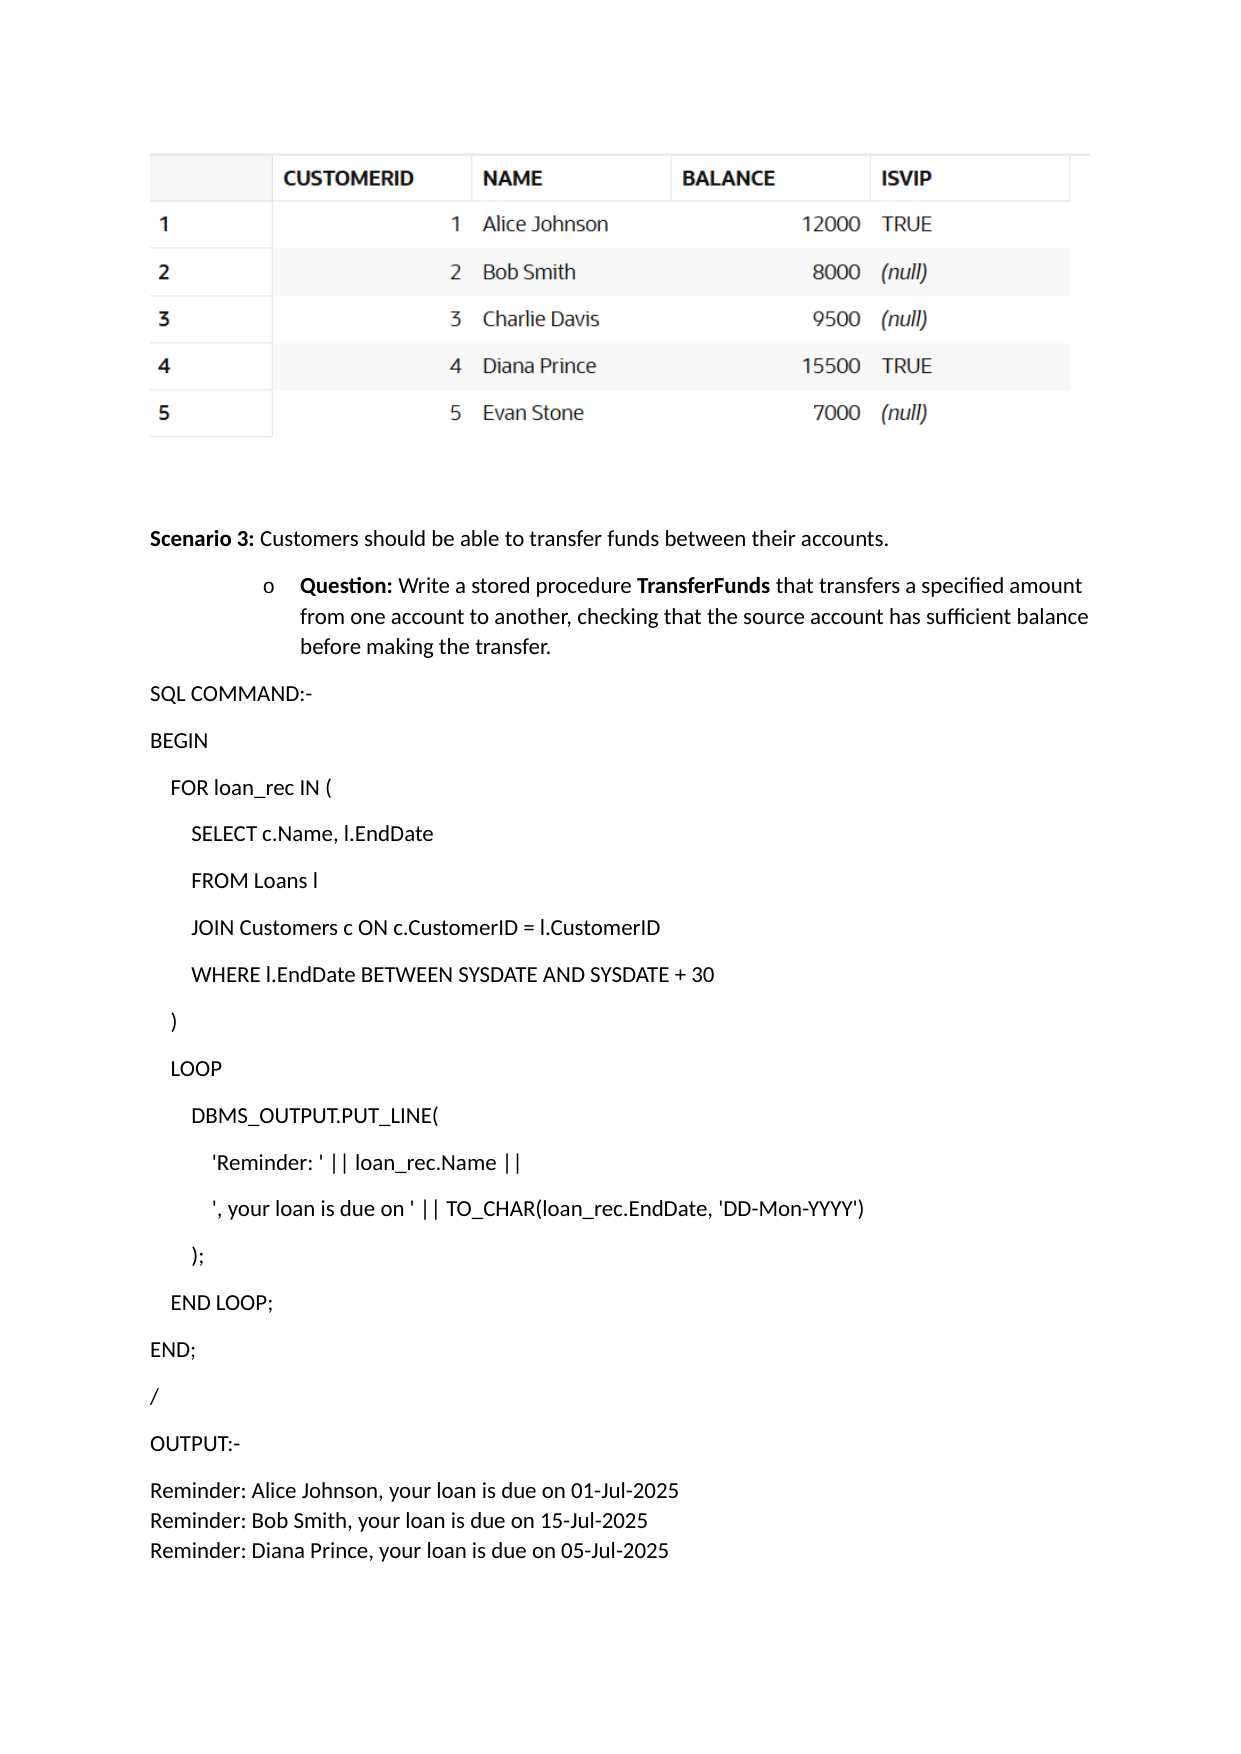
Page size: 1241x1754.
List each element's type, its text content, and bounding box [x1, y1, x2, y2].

text FROM Loans l [150, 866, 1090, 894]
text Scenario 3: Customers should be able to transfer funds between their accounts. [150, 524, 1090, 552]
picture [150, 150, 1091, 459]
list Question: Write a stored procedure TransferFunds that transfers a specified amount from one account to another, checking that the source account has sufficient balance before making the transfer. [262, 571, 1090, 660]
text WHERE l.EndDate BETWEEN SYSDATE AND SYSDATE + 30 [150, 960, 1090, 988]
text BEGIN [150, 726, 1090, 754]
text ) [150, 1007, 1090, 1035]
text ); [150, 1241, 1090, 1269]
text FOR loan_rec IN ( [150, 773, 1090, 801]
text END LOOP; [150, 1288, 1090, 1316]
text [150, 1476, 1090, 1594]
text ', your loan is due on ' || TO_CHAR(loan_rec.EndDate, 'DD-Mon-YYYY') [150, 1194, 1090, 1222]
text DBMS_OUTPUT.PUT_LINE( [150, 1101, 1090, 1129]
text OUTPUT:- [150, 1429, 1090, 1457]
text SELECT c.Name, l.EndDate [150, 819, 1090, 847]
text SQL COMMAND:- [150, 679, 1090, 707]
text / [150, 1382, 1090, 1410]
text END; [150, 1335, 1090, 1363]
text JOIN Customers c ON c.CustomerID = l.CustomerID [150, 913, 1090, 941]
text LOOP [150, 1054, 1090, 1082]
text 'Reminder: ' || loan_rec.Name || [150, 1148, 1090, 1176]
